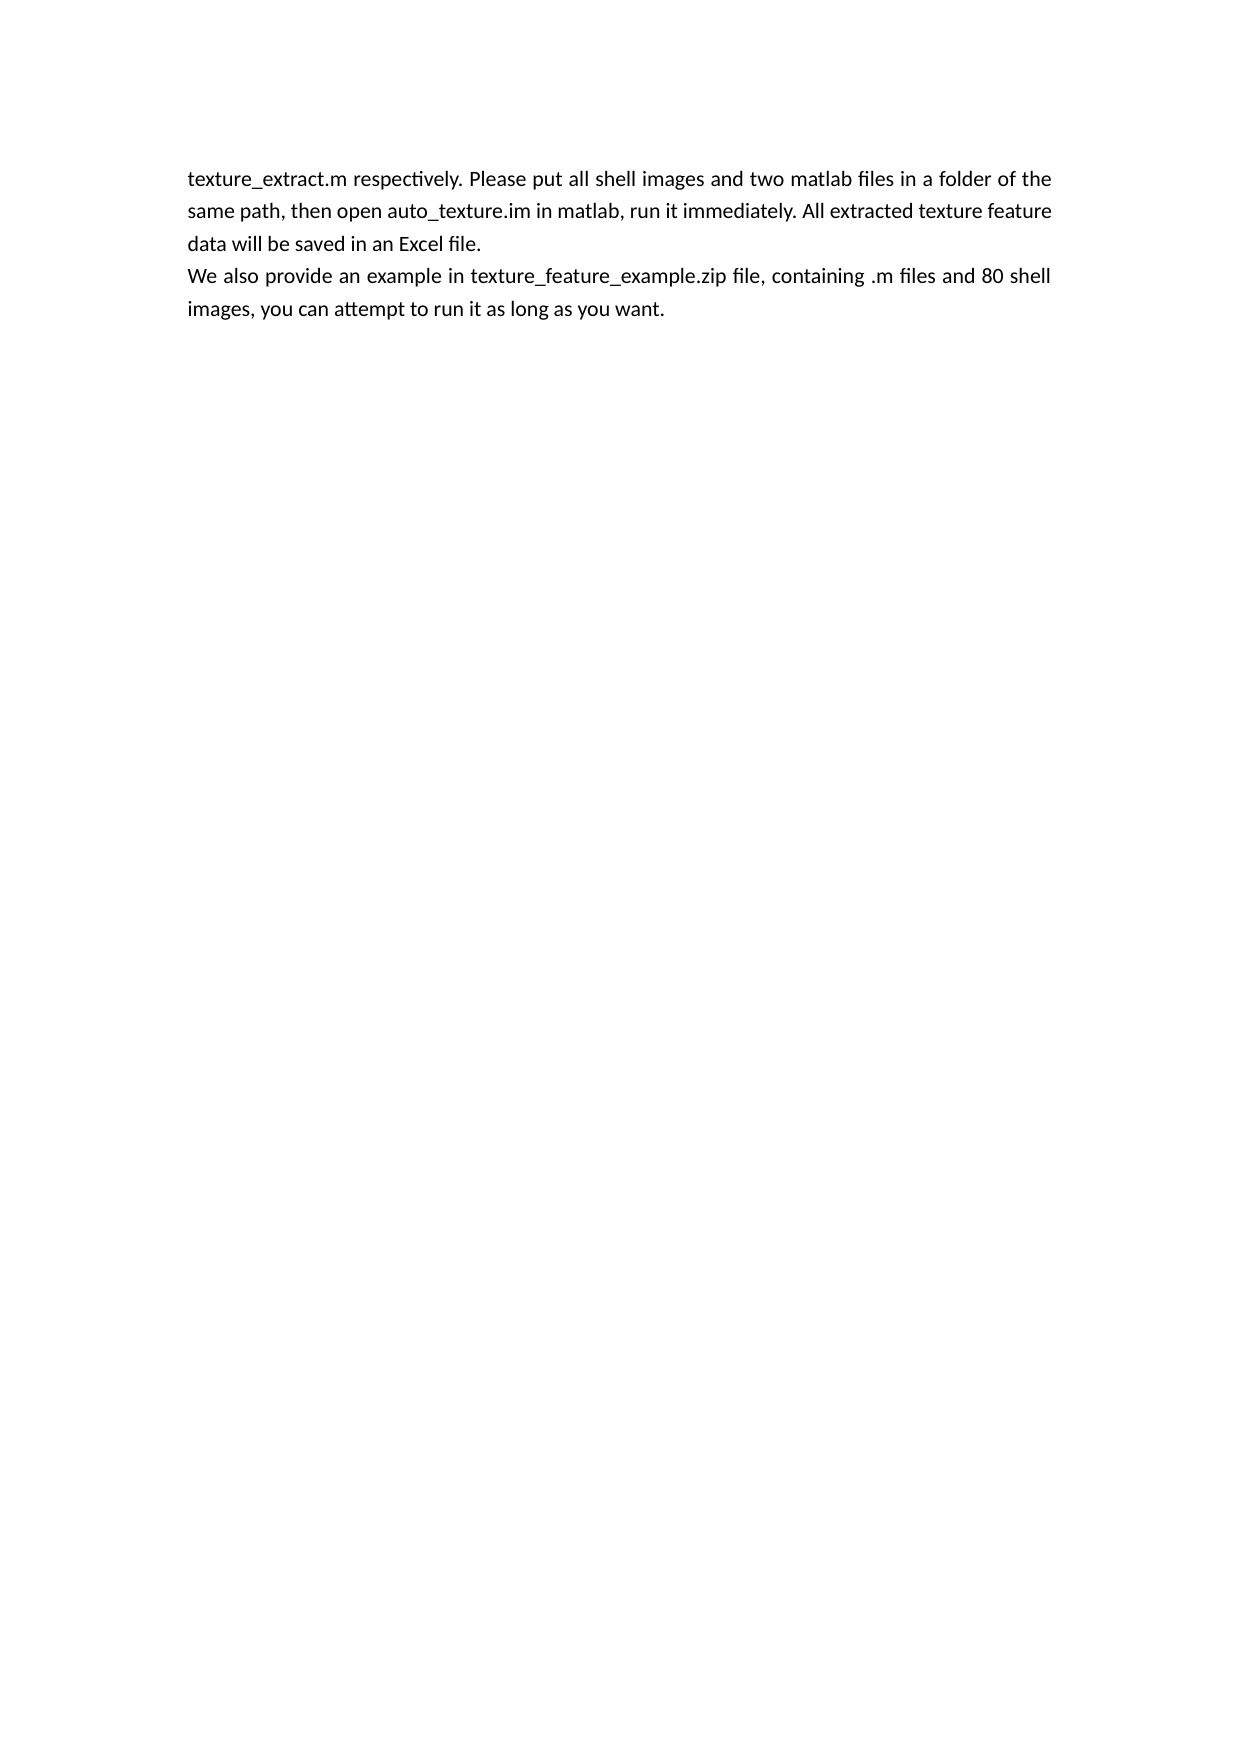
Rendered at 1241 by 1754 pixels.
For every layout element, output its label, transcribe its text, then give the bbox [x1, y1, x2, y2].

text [187, 162, 1053, 259]
text We also provide an example in texture_feature_example.zip file, containing .m files and 80 shell images, you can attempt to run it as long as you want. [187, 259, 1053, 324]
